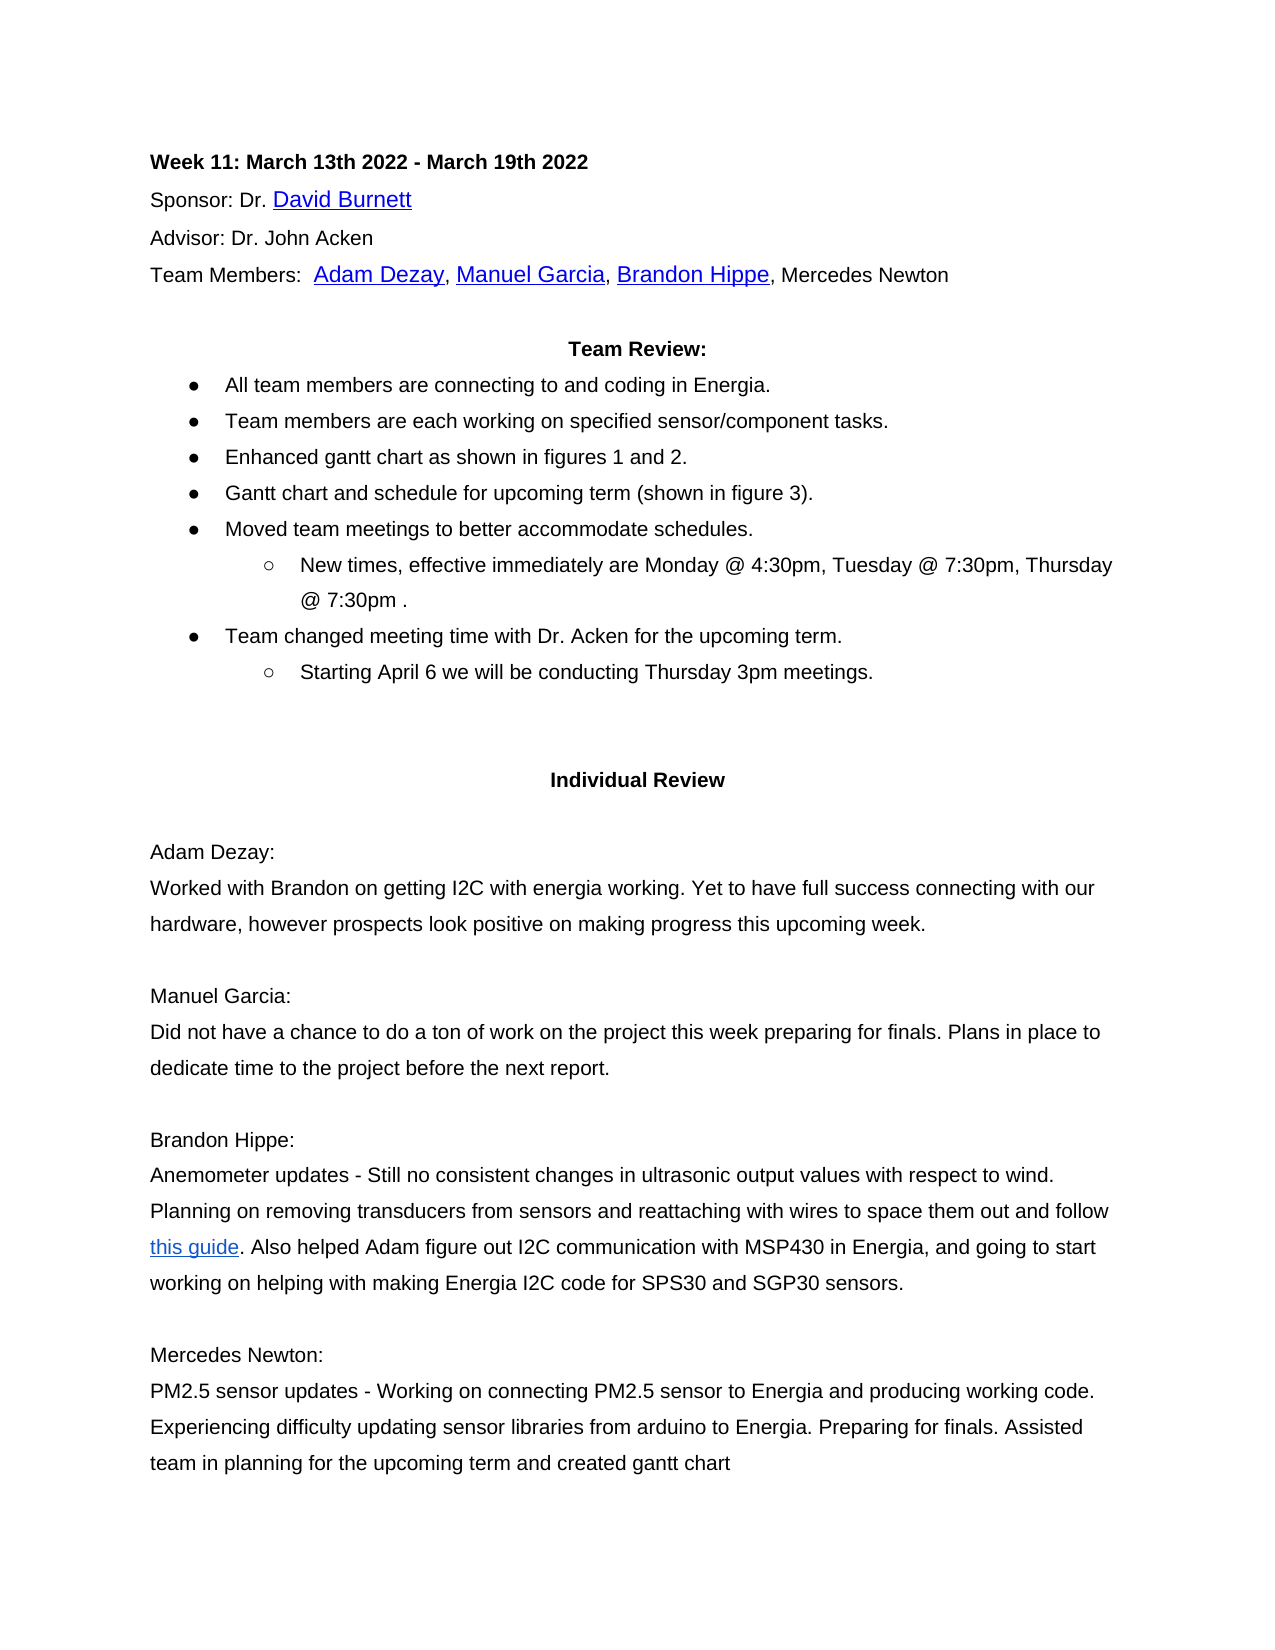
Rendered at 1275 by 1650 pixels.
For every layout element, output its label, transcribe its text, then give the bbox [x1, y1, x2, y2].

text Team Review: [150, 337, 1125, 361]
list Team members are each working on specified sensor/component tasks. [187, 409, 1125, 433]
text Did not have a chance to do a ton of work on the project this week preparing for finals. Plans in place to dedicate time to the project before the next report. [150, 1019, 1125, 1079]
text Team Members: Adam Dezay, Manuel Garcia, Brandon Hippe, Mercedes Newton [150, 261, 1125, 288]
text Sponsor: Dr. David Burnett [150, 186, 1125, 212]
list Moved team meetings to better accommodate schedules. [187, 516, 1125, 540]
list New times, effective immediately are Monday @ 4:30pm, Tuesday @ 7:30pm, Thursday @ 7:30pm . [262, 552, 1125, 612]
text PM2.5 sensor updates - Working on connecting PM2.5 sensor to Energia and producing working code. Experiencing difficulty updating sensor libraries from arduino to Energia. Preparing for finals. Assisted team in planning for the upcoming term and created gantt chart [150, 1379, 1125, 1475]
text Individual Review [150, 768, 1125, 792]
text Mercedes Newton: [150, 1343, 1125, 1367]
text Manuel Garcia: [150, 984, 1125, 1008]
text Anemometer updates - Still no consistent changes in ultrasonic output values with respect to wind. Planning on removing transducers from sensors and reattaching with wires to space them out and follow this guide. Also helped Adam figure out I2C communication with MSP430 in Energia, and going to start working on helping with making Energia I2C code for SPS30 and SGP30 sensors. [150, 1163, 1125, 1295]
list All team members are connecting to and coding in Energia. [187, 373, 1125, 397]
list Gantt chart and schedule for upcoming term (shown in figure 3). [187, 481, 1125, 504]
list Team changed meeting time with Dr. Acken for the upcoming term. [187, 624, 1125, 648]
text Adam Dezay: [150, 840, 1125, 864]
text Advisor: Dr. John Acken [150, 225, 1125, 249]
text Week 11: March 13th 2022 - March 19th 2022 [150, 150, 1125, 174]
text Worked with Brandon on getting I2C with energia working. Yet to have full success connecting with our hardware, however prospects look positive on making progress this upcoming week. [150, 876, 1125, 936]
list Enhanced gantt chart as shown in figures 1 and 2. [187, 444, 1125, 468]
list Starting April 6 we will be conducting Thursday 3pm meetings. [262, 660, 1125, 684]
text Brandon Hippe: [150, 1127, 1125, 1151]
